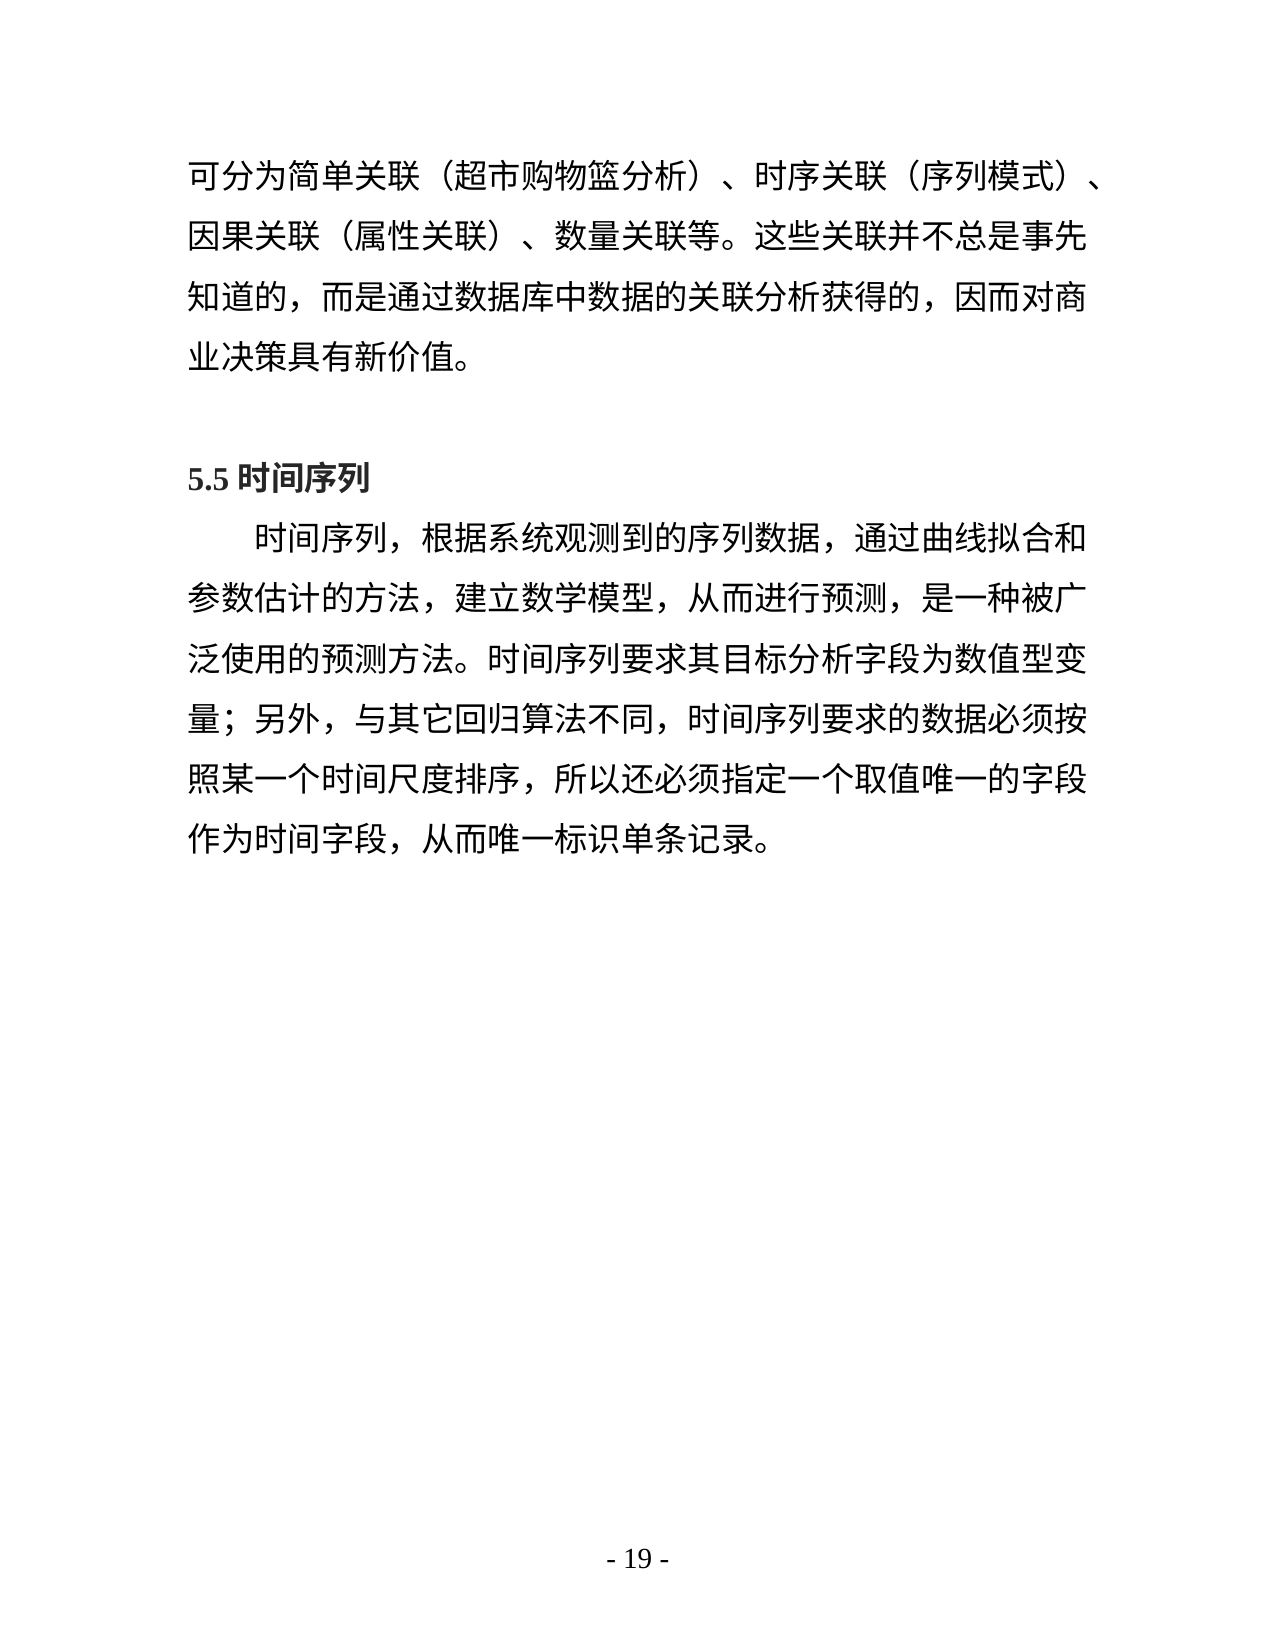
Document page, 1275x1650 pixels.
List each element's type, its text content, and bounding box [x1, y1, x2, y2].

text 时间序列，根据系统观测到的序列数据，通过曲线拟合和参数估计的方法，建立数学模型，从而进行预测，是一种被广泛使用的预测方法。时间序列要求其目标分析字段为数值型变量；另外，与其它回归算法不同，时间序列要求的数据必须按照某一个时间尺度排序，所以还必须指定一个取值唯一的字段作为时间字段，从而唯一标识单条记录。 [187, 512, 1087, 861]
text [187, 150, 1087, 379]
subtitle 时间序列 [187, 451, 1087, 499]
